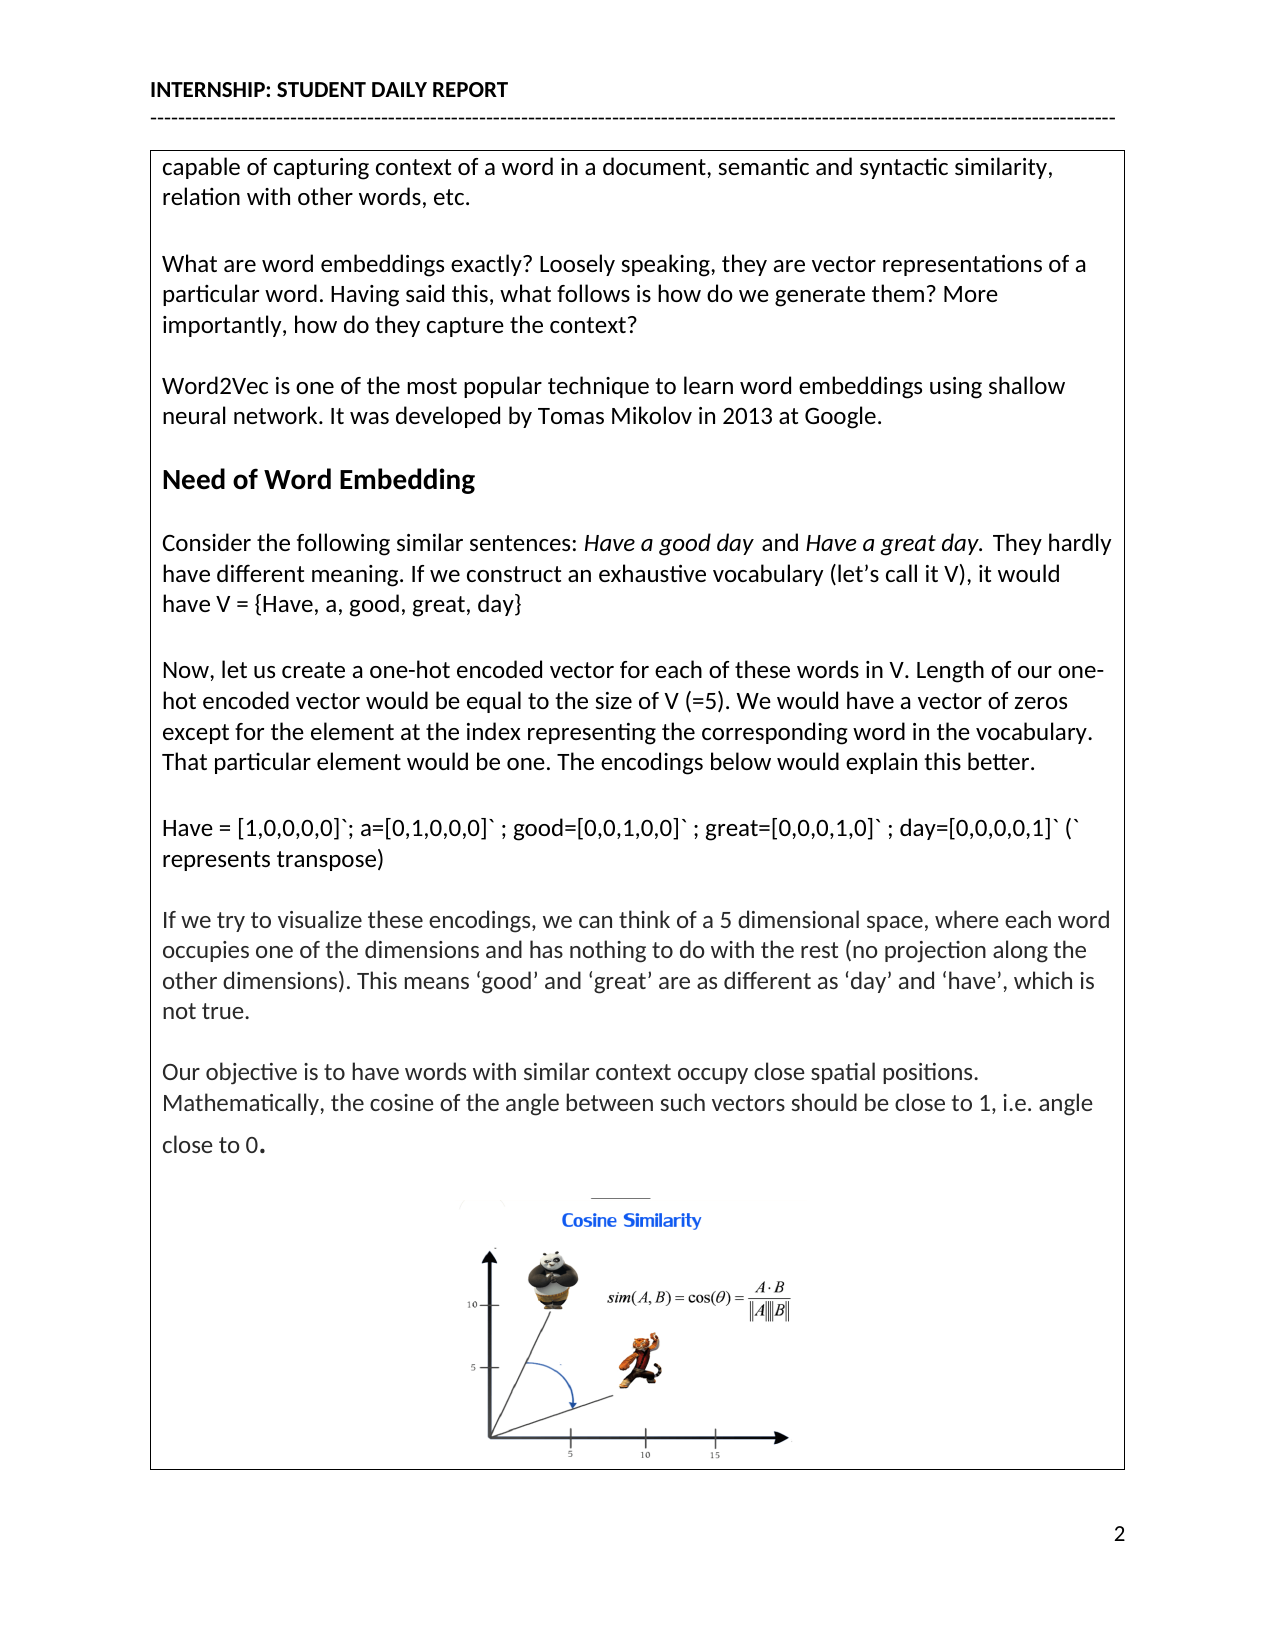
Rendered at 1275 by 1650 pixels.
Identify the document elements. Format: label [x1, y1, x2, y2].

table_cell [151, 151, 1124, 1469]
picture [445, 1198, 818, 1469]
